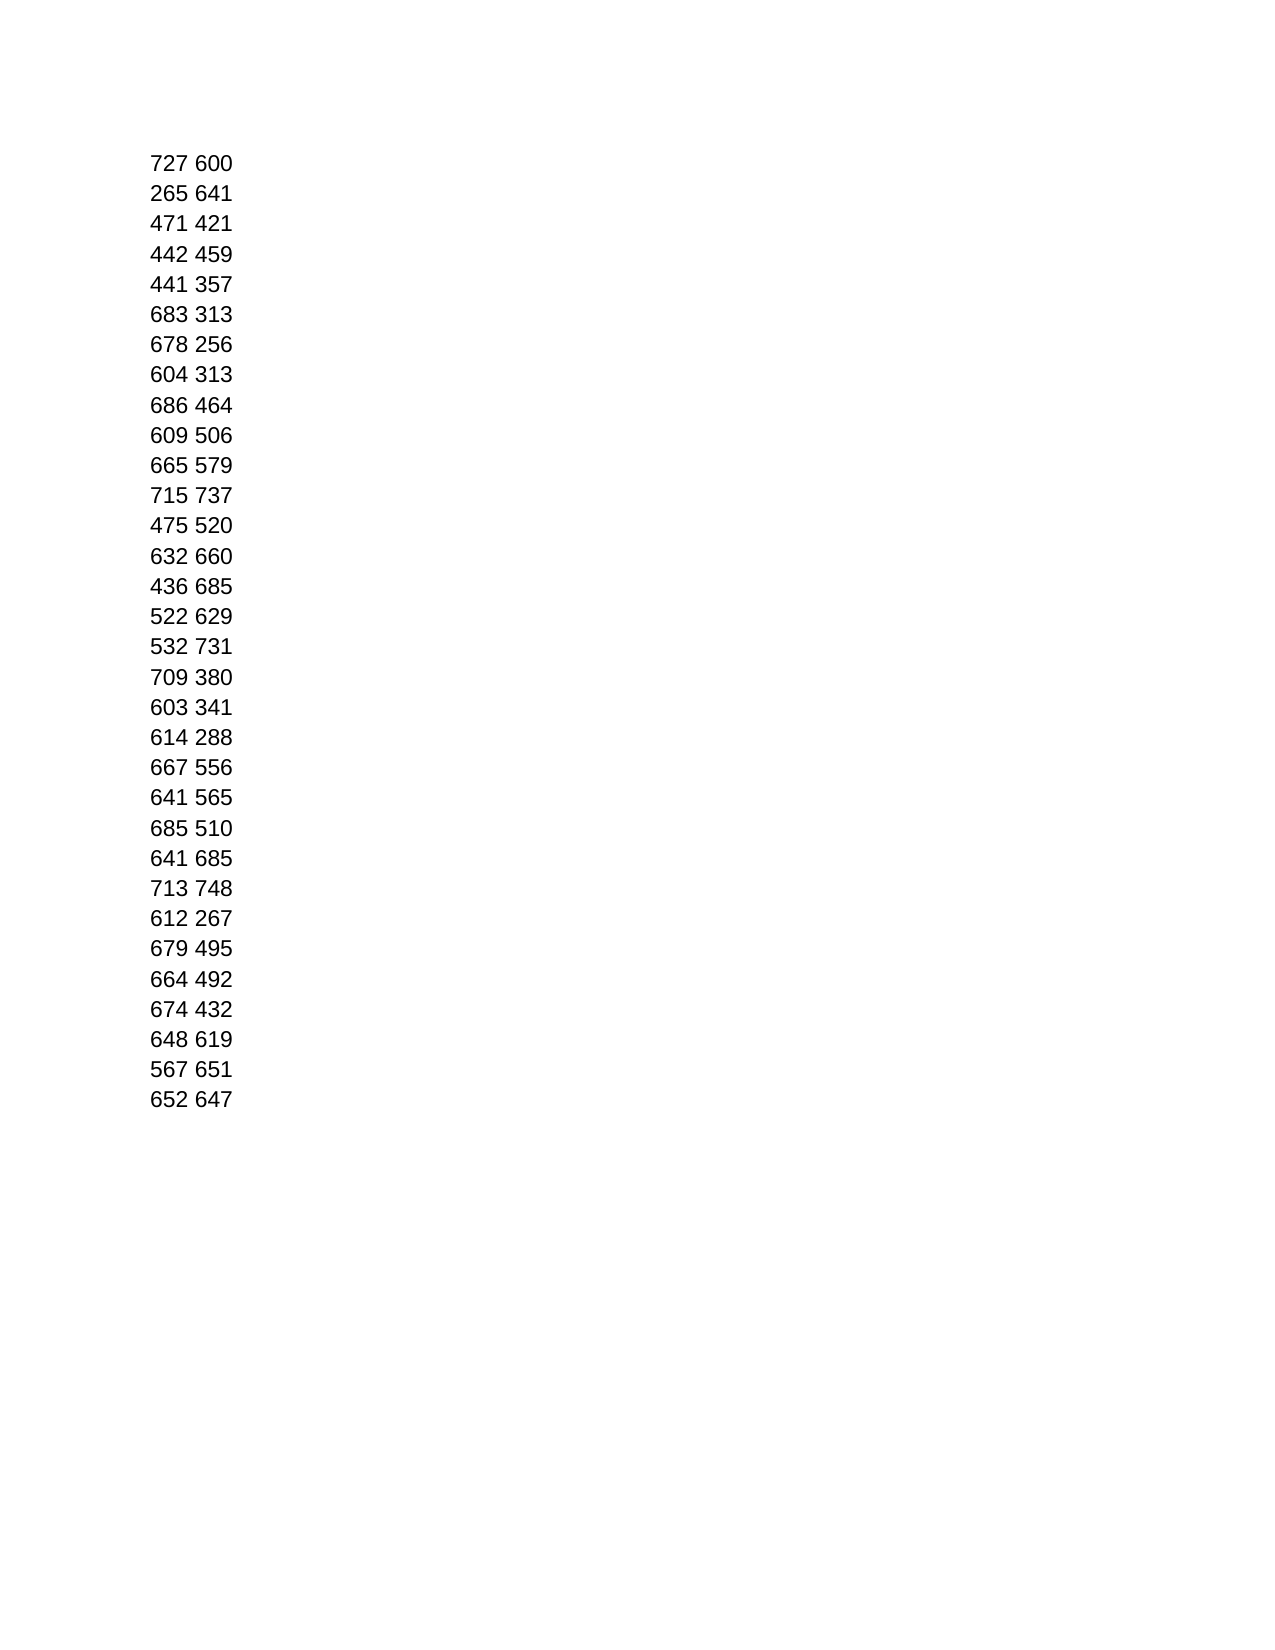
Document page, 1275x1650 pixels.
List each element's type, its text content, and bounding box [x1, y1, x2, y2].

text 612 267 [150, 905, 1125, 932]
text 604 313 [150, 361, 1125, 388]
text 442 459 [150, 241, 1125, 267]
text 532 731 [150, 633, 1125, 660]
text 679 495 [150, 935, 1125, 962]
text 664 492 [150, 966, 1125, 992]
text 632 660 [150, 543, 1125, 569]
text 436 685 [150, 573, 1125, 599]
text 641 685 [150, 845, 1125, 871]
text 715 737 [150, 482, 1125, 509]
text 641 565 [150, 784, 1125, 811]
text 265 641 [150, 180, 1125, 207]
text 686 464 [150, 392, 1125, 418]
text 652 647 [150, 1086, 1125, 1113]
text 709 380 [150, 663, 1125, 690]
text 441 357 [150, 271, 1125, 297]
text 609 506 [150, 422, 1125, 448]
text 727 600 [150, 150, 1125, 176]
text 471 421 [150, 210, 1125, 237]
text 713 748 [150, 875, 1125, 901]
text 678 256 [150, 331, 1125, 358]
text 665 579 [150, 452, 1125, 478]
text 475 520 [150, 512, 1125, 539]
text 522 629 [150, 603, 1125, 629]
text 648 619 [150, 1026, 1125, 1052]
text 603 341 [150, 694, 1125, 720]
text 614 288 [150, 724, 1125, 750]
text 683 313 [150, 301, 1125, 327]
text 685 510 [150, 814, 1125, 841]
text 674 432 [150, 996, 1125, 1022]
text 667 556 [150, 754, 1125, 781]
text 567 651 [150, 1056, 1125, 1083]
